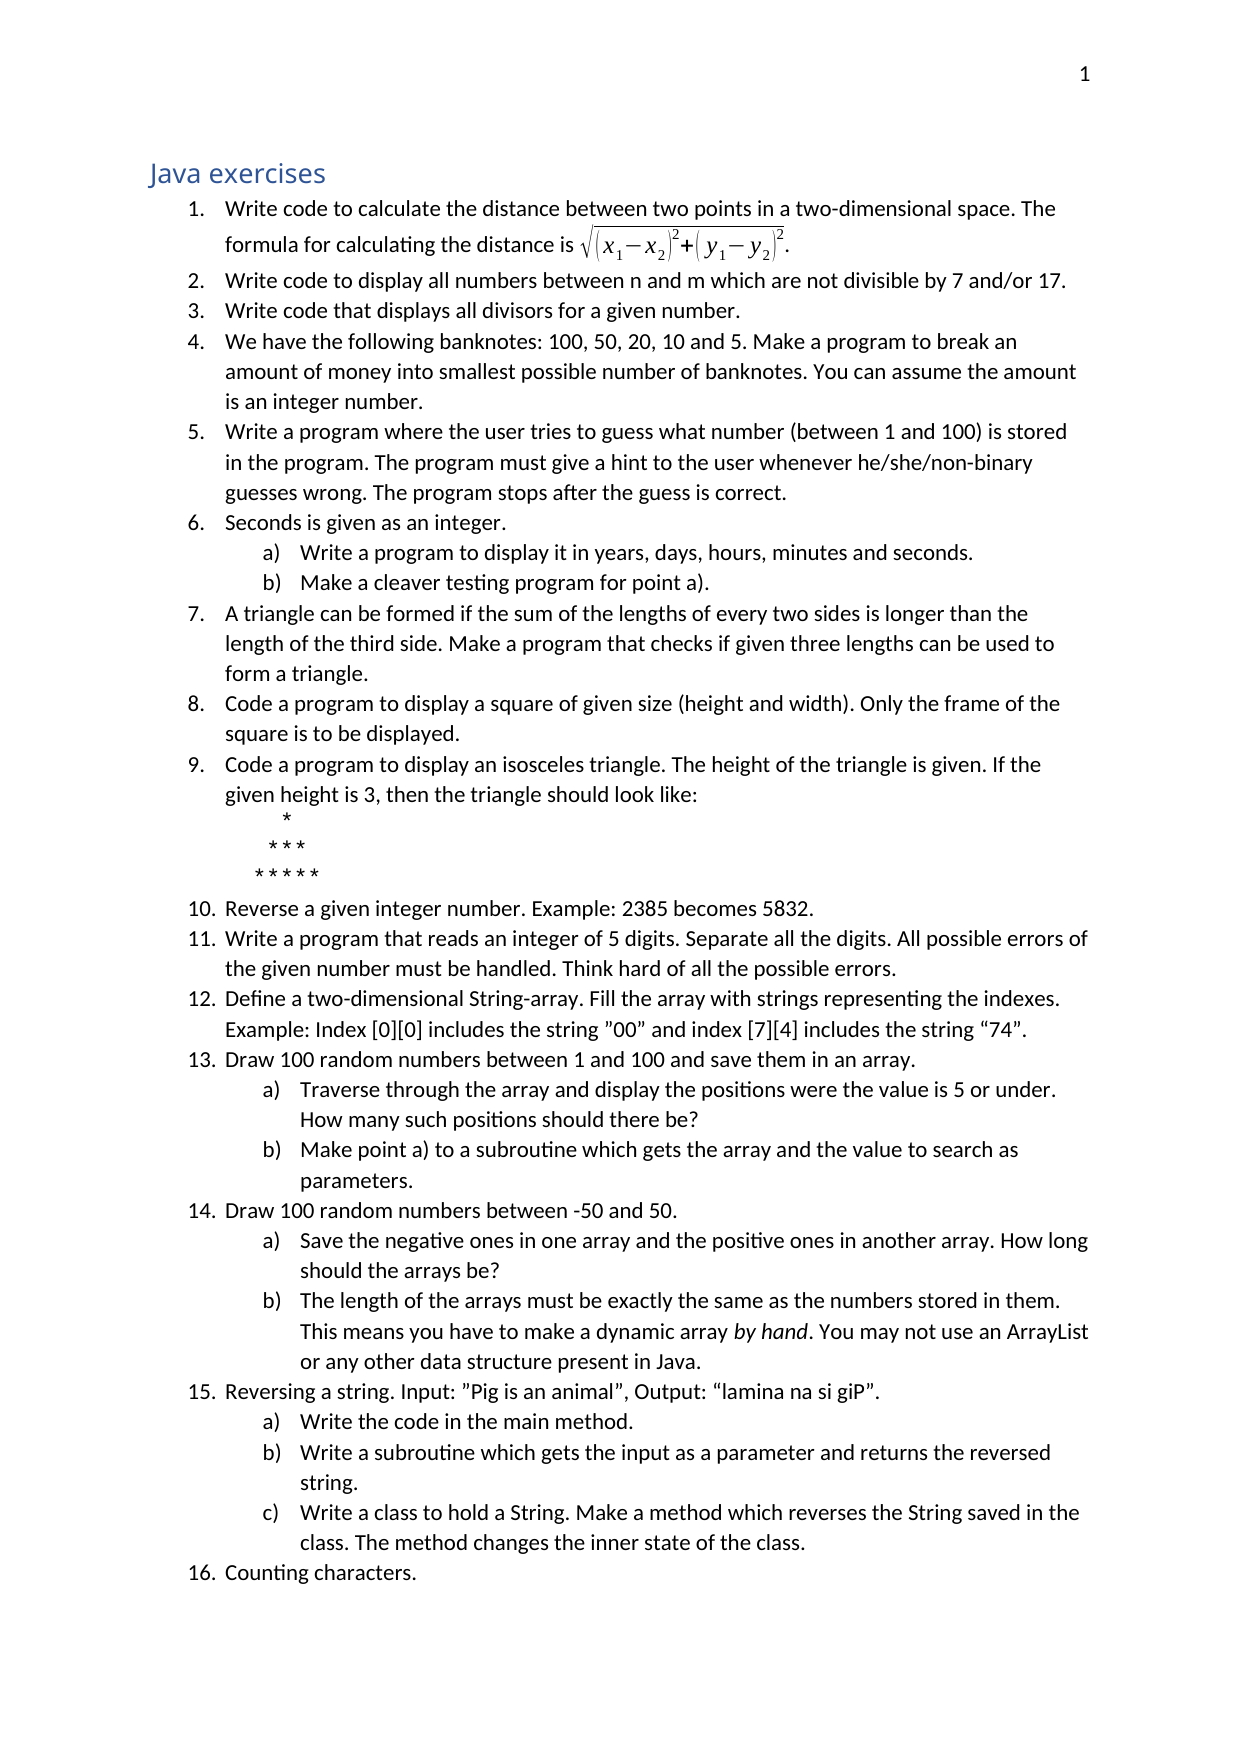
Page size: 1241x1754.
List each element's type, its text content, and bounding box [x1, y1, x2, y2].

list The length of the arrays must be exactly the same as the numbers stored in them. This means you have to make a dynamic array by hand. You may not use an ArrayList or any other data structure present in Java. [262, 1287, 1090, 1375]
subtitle Java exercises [150, 154, 1090, 191]
list ***** [225, 866, 1090, 892]
list Counting characters. [187, 1558, 1090, 1587]
list Traverse through the array and display the positions were the value is 5 or under. How many such positions should there be? [262, 1075, 1090, 1133]
list Define a two-dimensional String-array. Fill the array with strings representing the indexes. Example: Index [0][0] includes the string ”00” and index [7][4] includes the string “74”. [187, 984, 1090, 1043]
list Make a cleaver testing program for point a). [262, 568, 1090, 597]
list We have the following banknotes: 100, 50, 20, 10 and 5. Make a program to break an amount of money into smallest possible number of banknotes. You can assume the amount is an integer number. [187, 327, 1090, 415]
list Seconds is given as an integer. [187, 508, 1090, 536]
list Code a program to display a square of given size (height and width). Only the frame of the square is to be displayed. [187, 689, 1090, 748]
list Write the code in the main method. [262, 1407, 1090, 1436]
list * [225, 810, 1090, 836]
list Write code to calculate the distance between two points in a two-dimensional space. The formula for calculating the distance is . [187, 194, 1090, 264]
list Save the negative ones in one array and the positive ones in another array. How long should the arrays be? [262, 1226, 1090, 1284]
list Write a program where the user tries to guess what number (between 1 and 100) is stored in the program. The program must give a hint to the user whenever he/she/non-binary guesses wrong. The program stops after the guess is correct. [187, 417, 1090, 506]
list Draw 100 random numbers between -50 and 50. [187, 1196, 1090, 1224]
list *** [225, 838, 1090, 864]
list A triangle can be formed if the sum of the lengths of every two sides is longer than the length of the third side. Make a program that checks if given three lengths can be used to form a triangle. [187, 599, 1090, 687]
list Write a subroutine which gets the input as a parameter and returns the reversed string. [262, 1438, 1090, 1496]
list Make point a) to a subroutine which gets the array and the value to search as parameters. [262, 1136, 1090, 1194]
list Write a program to display it in years, days, hours, minutes and seconds. [262, 538, 1090, 566]
list Write a program that reads an integer of 5 digits. Separate all the digits. All possible errors of the given number must be handled. Think hard of all the possible errors. [187, 924, 1090, 982]
list Write code to display all numbers between n and m which are not divisible by 7 and/or 17. [187, 266, 1090, 294]
list Write code that displays all divisors for a given number. [187, 297, 1090, 325]
list Write a class to hold a String. Make a method which reverses the String saved in the class. The method changes the inner state of the class. [262, 1498, 1090, 1556]
list Reverse a given integer number. Example: 2385 becomes 5832. [187, 894, 1090, 922]
list Code a program to display an isosceles triangle. The height of the triangle is given. If the given height is 3, then the triangle should look like: [187, 750, 1090, 808]
list Draw 100 random numbers between 1 and 100 and save them in an array. [187, 1045, 1090, 1073]
list Reversing a string. Input: ”Pig is an animal”, Output: “lamina na si giP”. [187, 1377, 1090, 1405]
